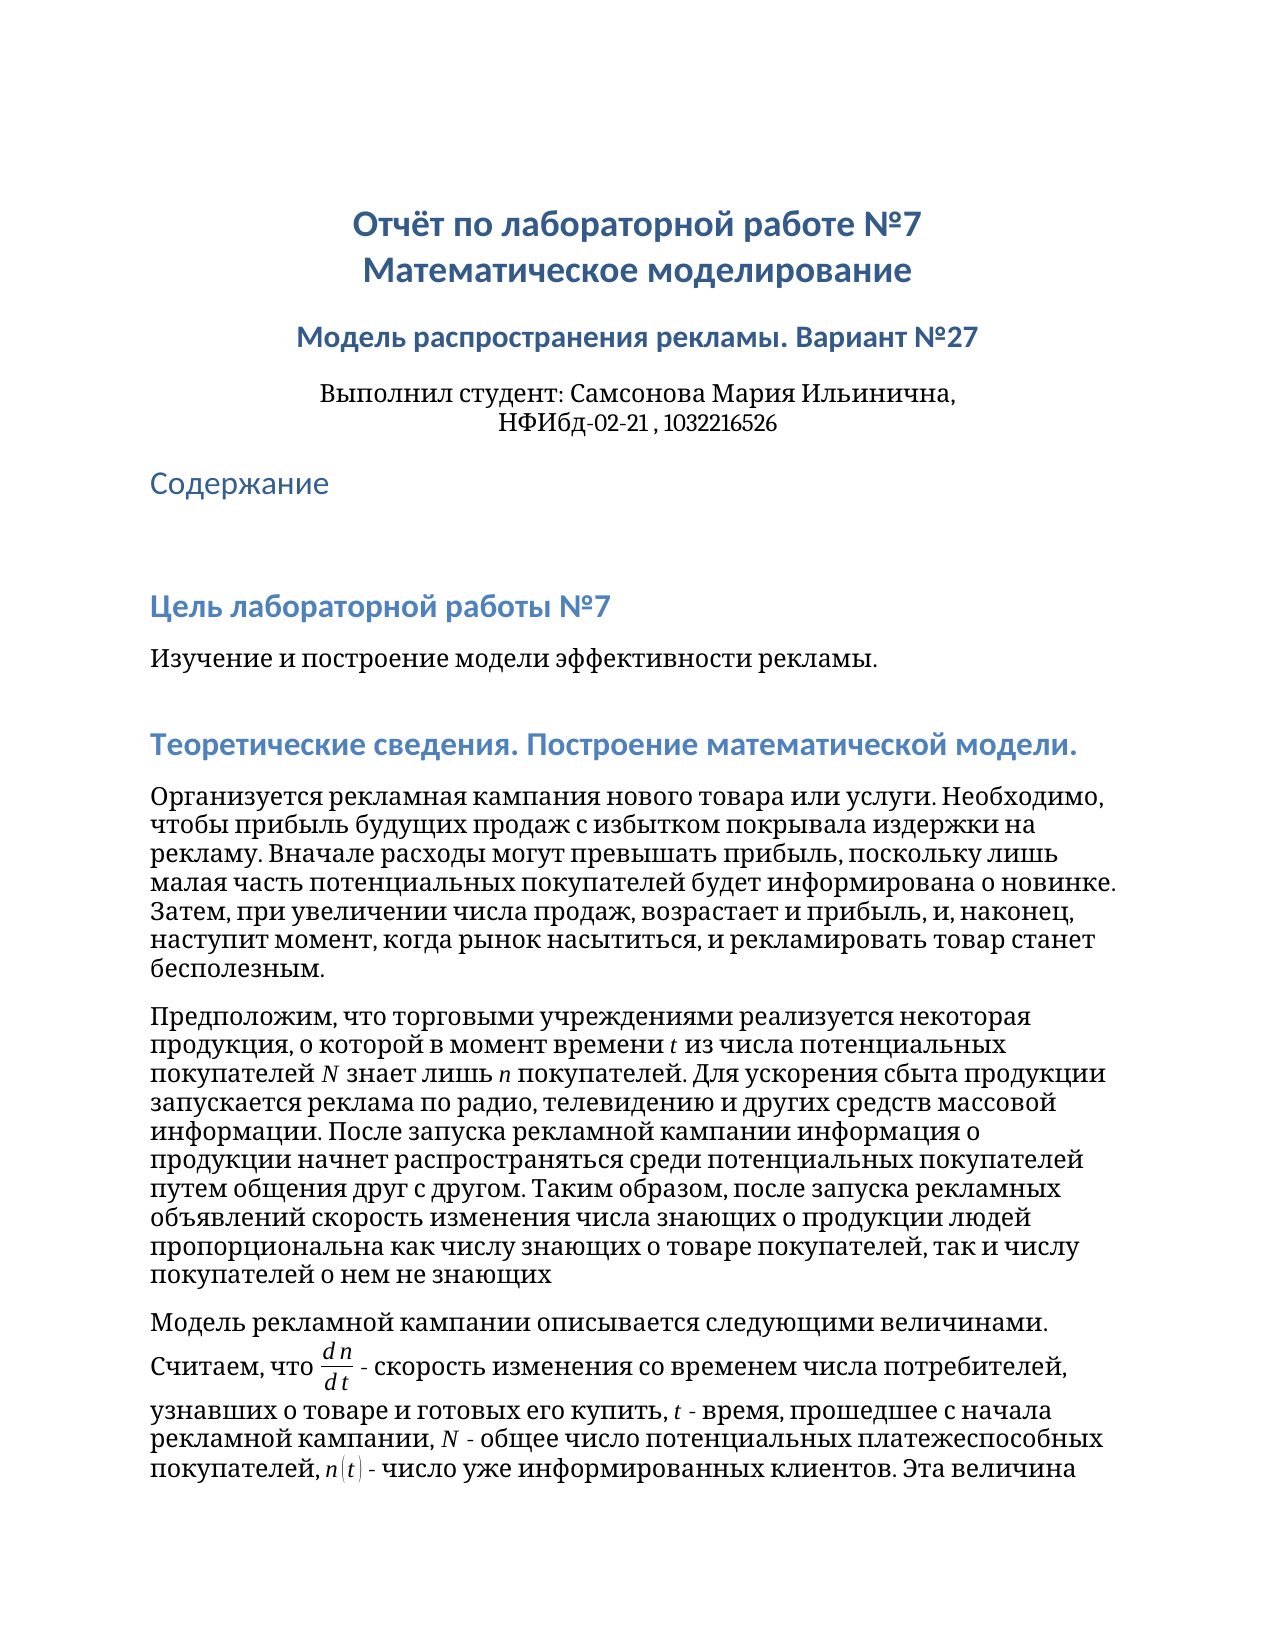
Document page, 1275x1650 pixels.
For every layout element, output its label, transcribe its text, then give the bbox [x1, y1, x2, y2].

text Выполнил студент: Самсонова Мария Ильинична, НФИбд-02-21 , 1032216526 [150, 380, 1125, 437]
subtitle Цель лабораторной работы №7 [150, 585, 1125, 626]
subtitle Теоретические сведения. Построение математической модели. [150, 723, 1125, 764]
title Отчёт по лабораторной работе №7 Математическое моделирование [150, 200, 1125, 292]
text Предположим, что торговыми учреждениями реализуется некоторая продукция, о которой в момент времени из числа потенциальных покупателей знает лишь покупателей. Для ускорения сбыта продукции запускается реклама по радио, телевидению и других средств массовой информации. После запуска рекламной кампании информация о продукции начнет распространяться среди потенциальных покупателей путем общения друг с другом. Таким образом, после запуска рекламных объявлений скорость изменения числа знающих о продукции людей пропорциональна как числу знающих о товаре покупателей, так и числу покупателей о нем не знающих [150, 1003, 1125, 1290]
text Организуется рекламная кампания нового товара или услуги. Необходимо, чтобы прибыль будущих продаж с избытком покрывала издержки на рекламу. Вначале расходы могут превышать прибыль, поскольку лишь малая часть потенциальных покупателей будет информирована о новинке. Затем, при увеличении числа продаж, возрастает и прибыль, и, наконец, наступит момент, когда рынок насытиться, и рекламировать товар станет бесполезным. [150, 783, 1125, 984]
text Изучение и построение модели эффективности рекламы. [150, 644, 1125, 673]
subtitle Модель распространения рекламы. Вариант №27 [150, 317, 1125, 355]
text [150, 1309, 1125, 1485]
